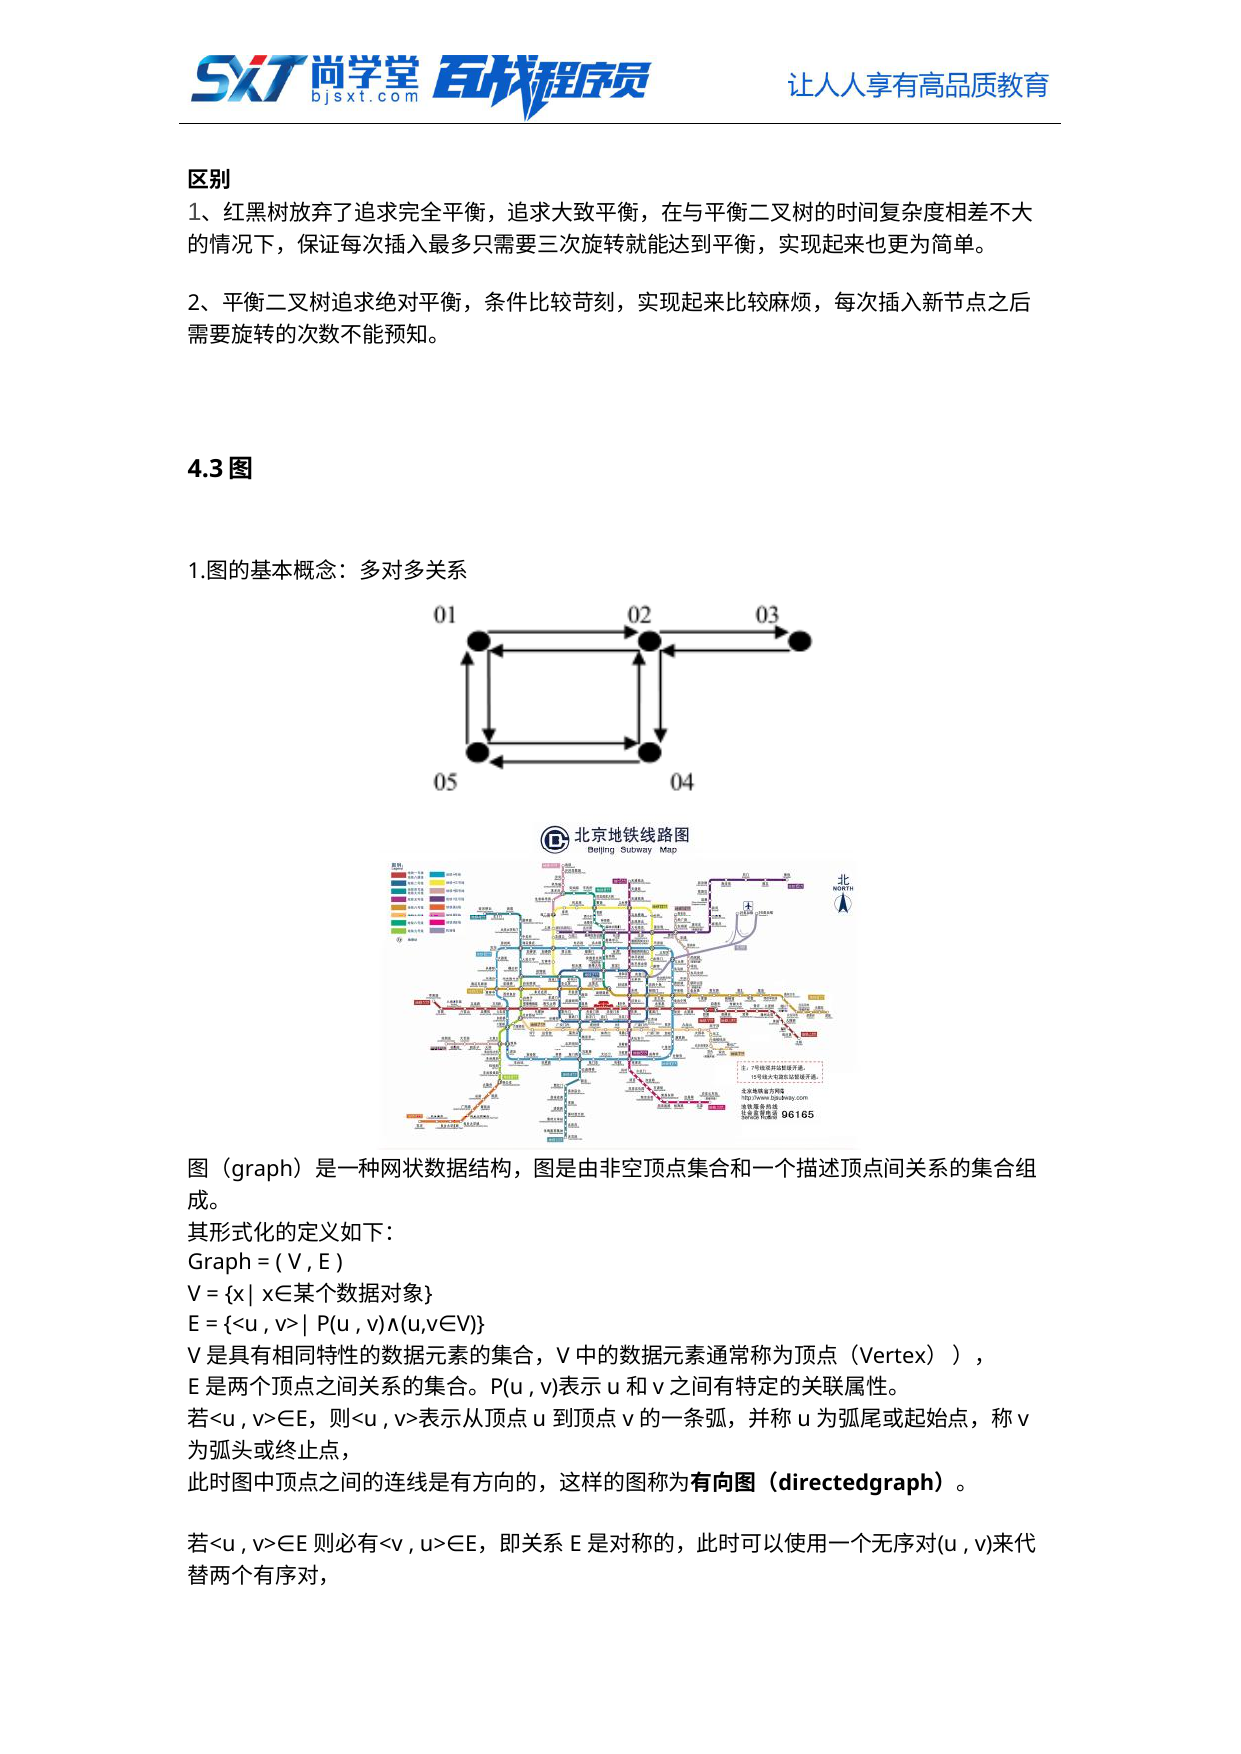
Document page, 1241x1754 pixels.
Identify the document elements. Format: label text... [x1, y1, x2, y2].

text 图（graph）是一种网状数据结构，图是由非空顶点集合和一个描述顶点间关系的集合组成。 [187, 1151, 1053, 1214]
picture [187, 55, 1053, 122]
text 1.图的基本概念：多对多关系 [187, 553, 1053, 584]
text 若<u , v>∈E 则必有<v , u>∈E，即关系 E 是对称的，此时可以使用一个无序对(u , v)来代替两个有序对， [187, 1526, 1053, 1589]
text E 是两个顶点之间关系的集合。P(u , v)表示 u 和 v 之间有特定的关联属性。 [187, 1369, 1053, 1401]
text 其形式化的定义如下： [187, 1214, 1053, 1246]
text Graph = ( V , E ) [187, 1246, 1053, 1276]
text V 是具有相同特性的数据元素的集合，V 中的数据元素通常称为顶点（Vertex） ）， [187, 1338, 1053, 1369]
subtitle 4.3图 [187, 434, 1053, 499]
picture [376, 584, 864, 1152]
text 2、平衡二叉树追求绝对平衡，条件比较苛刻，实现起来比较麻烦，每次插入新节点之后需要旋转的次数不能预知。 [187, 284, 1053, 349]
text 此时图中顶点之间的连线是有方向的，这样的图称为有向图（directedgraph）。 [187, 1464, 1053, 1496]
text 区别 [187, 162, 1053, 194]
text E = {<u , v>| P(u , v)∧(u,v∈V)} [187, 1308, 1053, 1338]
text 1、红黑树放弃了追求完全平衡，追求大致平衡，在与平衡二叉树的时间复杂度相差不大的情况下，保证每次插入最多只需要三次旋转就能达到平衡，实现起来也更为简单。 [187, 194, 1053, 259]
text V = {x| x∈某个数据对象} [187, 1276, 1053, 1308]
text 若<u , v>∈E，则<u , v>表示从顶点 u 到顶点 v 的一条弧，并称 u 为弧尾或起始点，称v 为弧头或终止点， [187, 1401, 1053, 1464]
